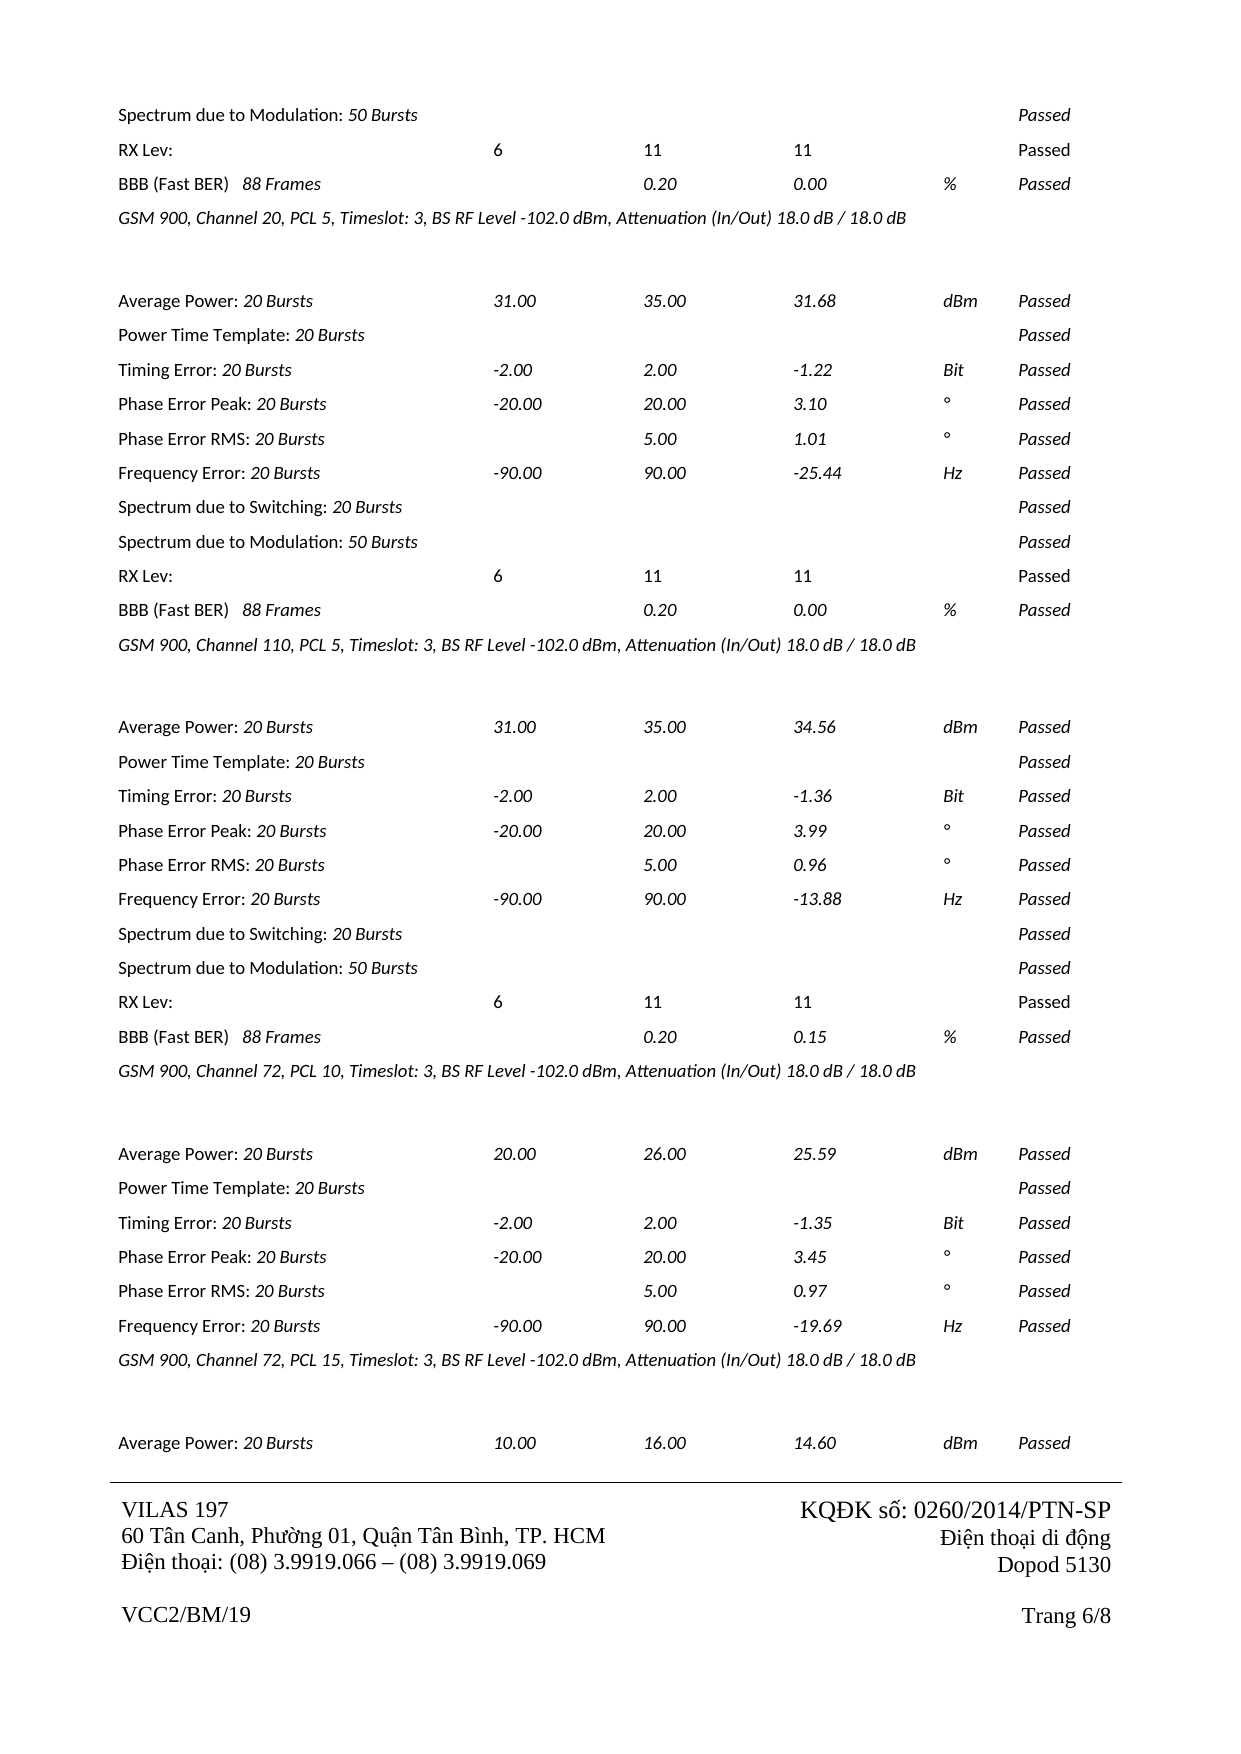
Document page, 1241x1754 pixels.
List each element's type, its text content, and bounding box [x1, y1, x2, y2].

text GSM 900, Channel 20, PCL 5, Timeslot: 3, BS RF Level -102.0 dBm, Attenuation (In/Out) 18.0 dB / 18.0 dB [118, 207, 1122, 229]
text Average Power: 20 Bursts 31.00 35.00 34.56 dBm Passed [118, 716, 1122, 739]
text Spectrum due to Modulation: 50 Bursts Passed [118, 103, 1122, 126]
text Average Power: 20 Bursts 31.00 35.00 31.68 dBm Passed [118, 289, 1122, 312]
text Phase Error RMS: 20 Bursts 5.00 0.96 ° Passed [118, 853, 1122, 876]
text Spectrum due to Switching: 20 Bursts Passed [118, 496, 1122, 518]
text Phase Error Peak: 20 Bursts -20.00 20.00 3.45 ° Passed [118, 1245, 1122, 1268]
text Average Power: 20 Bursts 10.00 16.00 14.60 dBm Passed [118, 1431, 1122, 1454]
text Frequency Error: 20 Bursts -90.00 90.00 -25.44 Hz Passed [118, 461, 1122, 484]
text Timing Error: 20 Bursts -2.00 2.00 -1.36 Bit Passed [118, 784, 1122, 807]
text GSM 900, Channel 72, PCL 15, Timeslot: 3, BS RF Level -102.0 dBm, Attenuation (In/Out) 18.0 dB / 18.0 dB [118, 1348, 1122, 1371]
text Average Power: 20 Bursts 20.00 26.00 25.59 dBm Passed [118, 1142, 1122, 1165]
text RX Lev: 6 11 11 Passed [118, 991, 1122, 1014]
text BBB (Fast BER) 88 Frames 0.20 0.00 % Passed [118, 599, 1122, 622]
text Power Time Template: 20 Bursts Passed [118, 1177, 1122, 1199]
text BBB (Fast BER) 88 Frames 0.20 0.15 % Passed [118, 1025, 1122, 1048]
text RX Lev: 6 11 11 Passed [118, 138, 1122, 161]
text Phase Error Peak: 20 Bursts -20.00 20.00 3.99 ° Passed [118, 819, 1122, 842]
text Frequency Error: 20 Bursts -90.00 90.00 -13.88 Hz Passed [118, 888, 1122, 911]
text GSM 900, Channel 72, PCL 10, Timeslot: 3, BS RF Level -102.0 dBm, Attenuation (In/Out) 18.0 dB / 18.0 dB [118, 1059, 1122, 1082]
text Spectrum due to Switching: 20 Bursts Passed [118, 922, 1122, 945]
text Power Time Template: 20 Bursts Passed [118, 750, 1122, 773]
text BBB (Fast BER) 88 Frames 0.20 0.00 % Passed [118, 172, 1122, 195]
text GSM 900, Channel 110, PCL 5, Timeslot: 3, BS RF Level -102.0 dBm, Attenuation (In/Out) 18.0 dB / 18.0 dB [118, 633, 1122, 656]
text Phase Error Peak: 20 Bursts -20.00 20.00 3.10 ° Passed [118, 392, 1122, 415]
text Spectrum due to Modulation: 50 Bursts Passed [118, 530, 1122, 553]
text Phase Error RMS: 20 Bursts 5.00 1.01 ° Passed [118, 427, 1122, 450]
text Timing Error: 20 Bursts -2.00 2.00 -1.22 Bit Passed [118, 358, 1122, 381]
text Phase Error RMS: 20 Bursts 5.00 0.97 ° Passed [118, 1280, 1122, 1303]
text Frequency Error: 20 Bursts -90.00 90.00 -19.69 Hz Passed [118, 1314, 1122, 1337]
text Spectrum due to Modulation: 50 Bursts Passed [118, 956, 1122, 979]
text Timing Error: 20 Bursts -2.00 2.00 -1.35 Bit Passed [118, 1211, 1122, 1234]
text Power Time Template: 20 Bursts Passed [118, 324, 1122, 347]
text RX Lev: 6 11 11 Passed [118, 564, 1122, 587]
